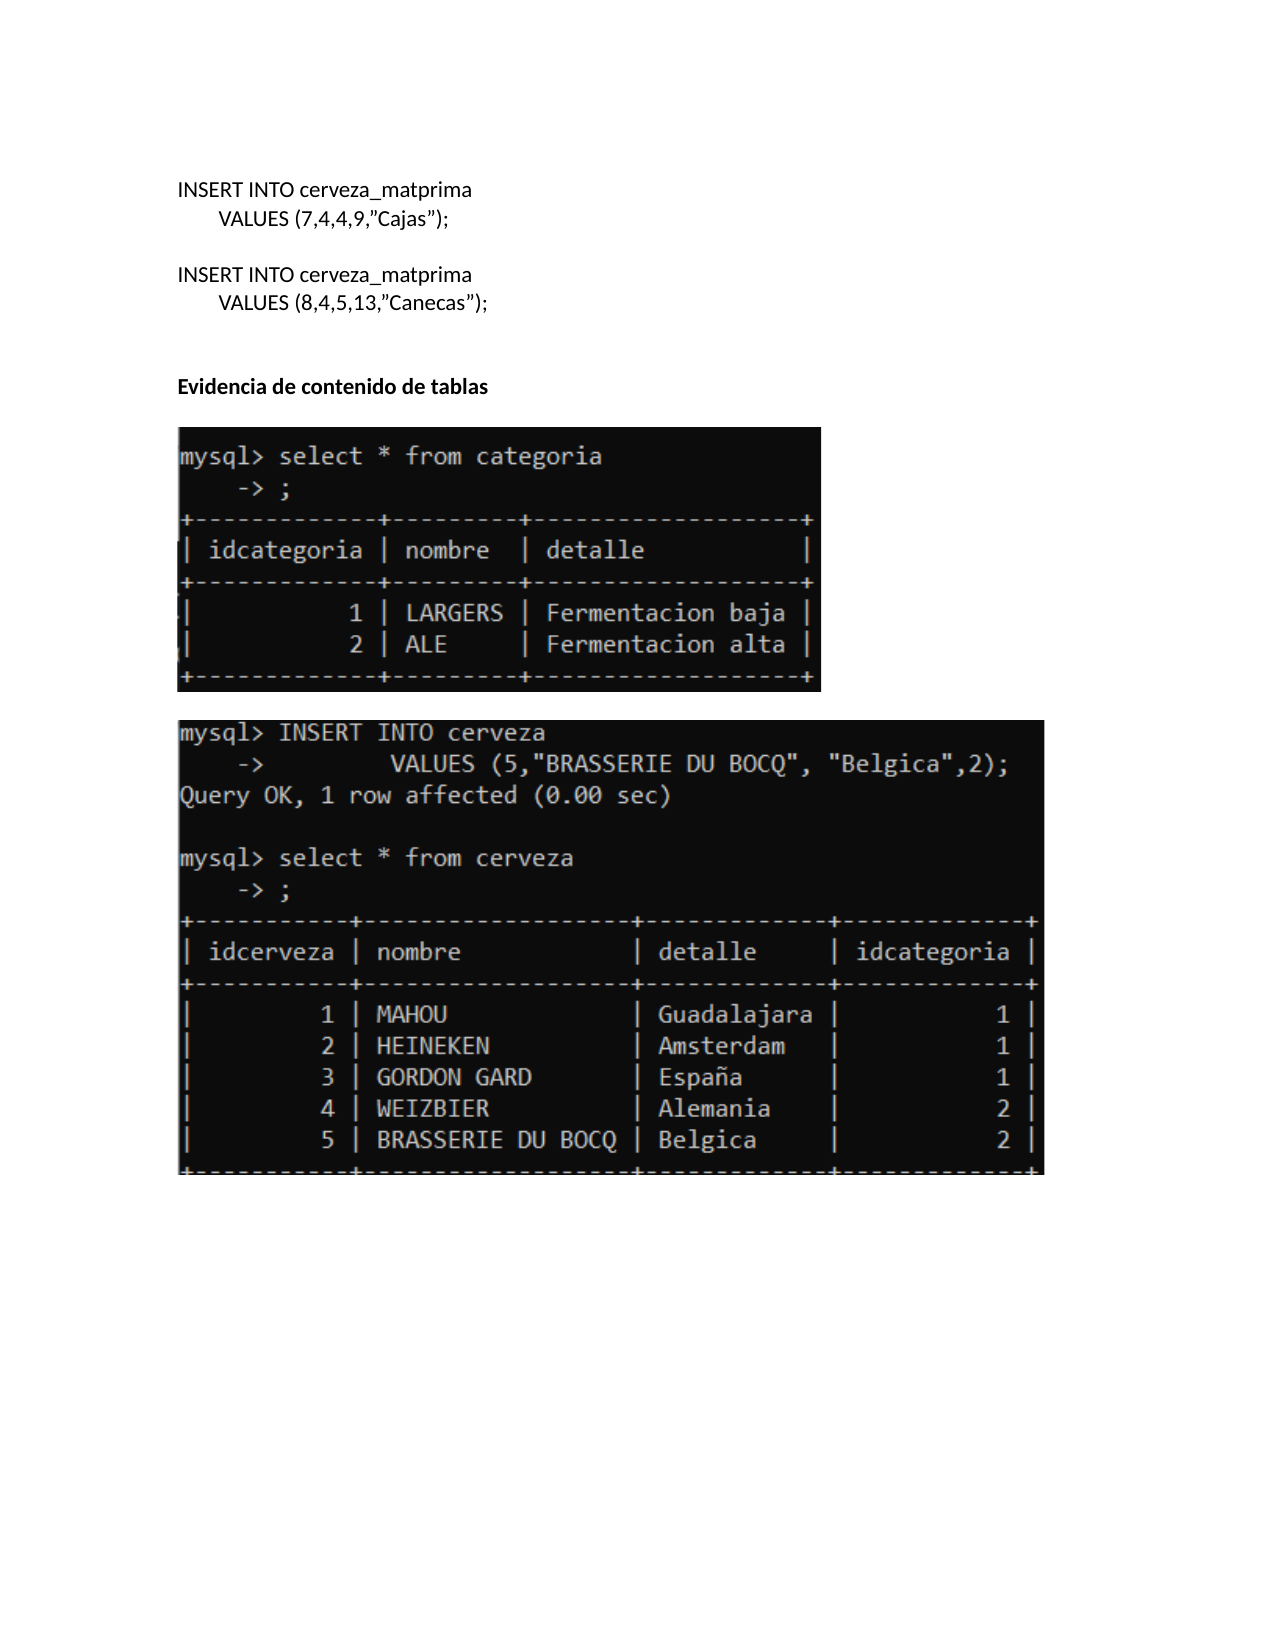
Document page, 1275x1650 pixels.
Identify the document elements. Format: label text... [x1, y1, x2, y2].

text Evidencia de contenido de tablas [177, 372, 1098, 400]
text VALUES (8,4,5,13,”Canecas”); [177, 288, 1098, 316]
picture [177, 427, 822, 692]
text INSERT INTO cerveza_matprima [177, 176, 1098, 204]
text VALUES (7,4,4,9,”Cajas”); [177, 204, 1098, 232]
text INSERT INTO cerveza_matprima [177, 260, 1098, 288]
picture [177, 720, 1045, 1175]
